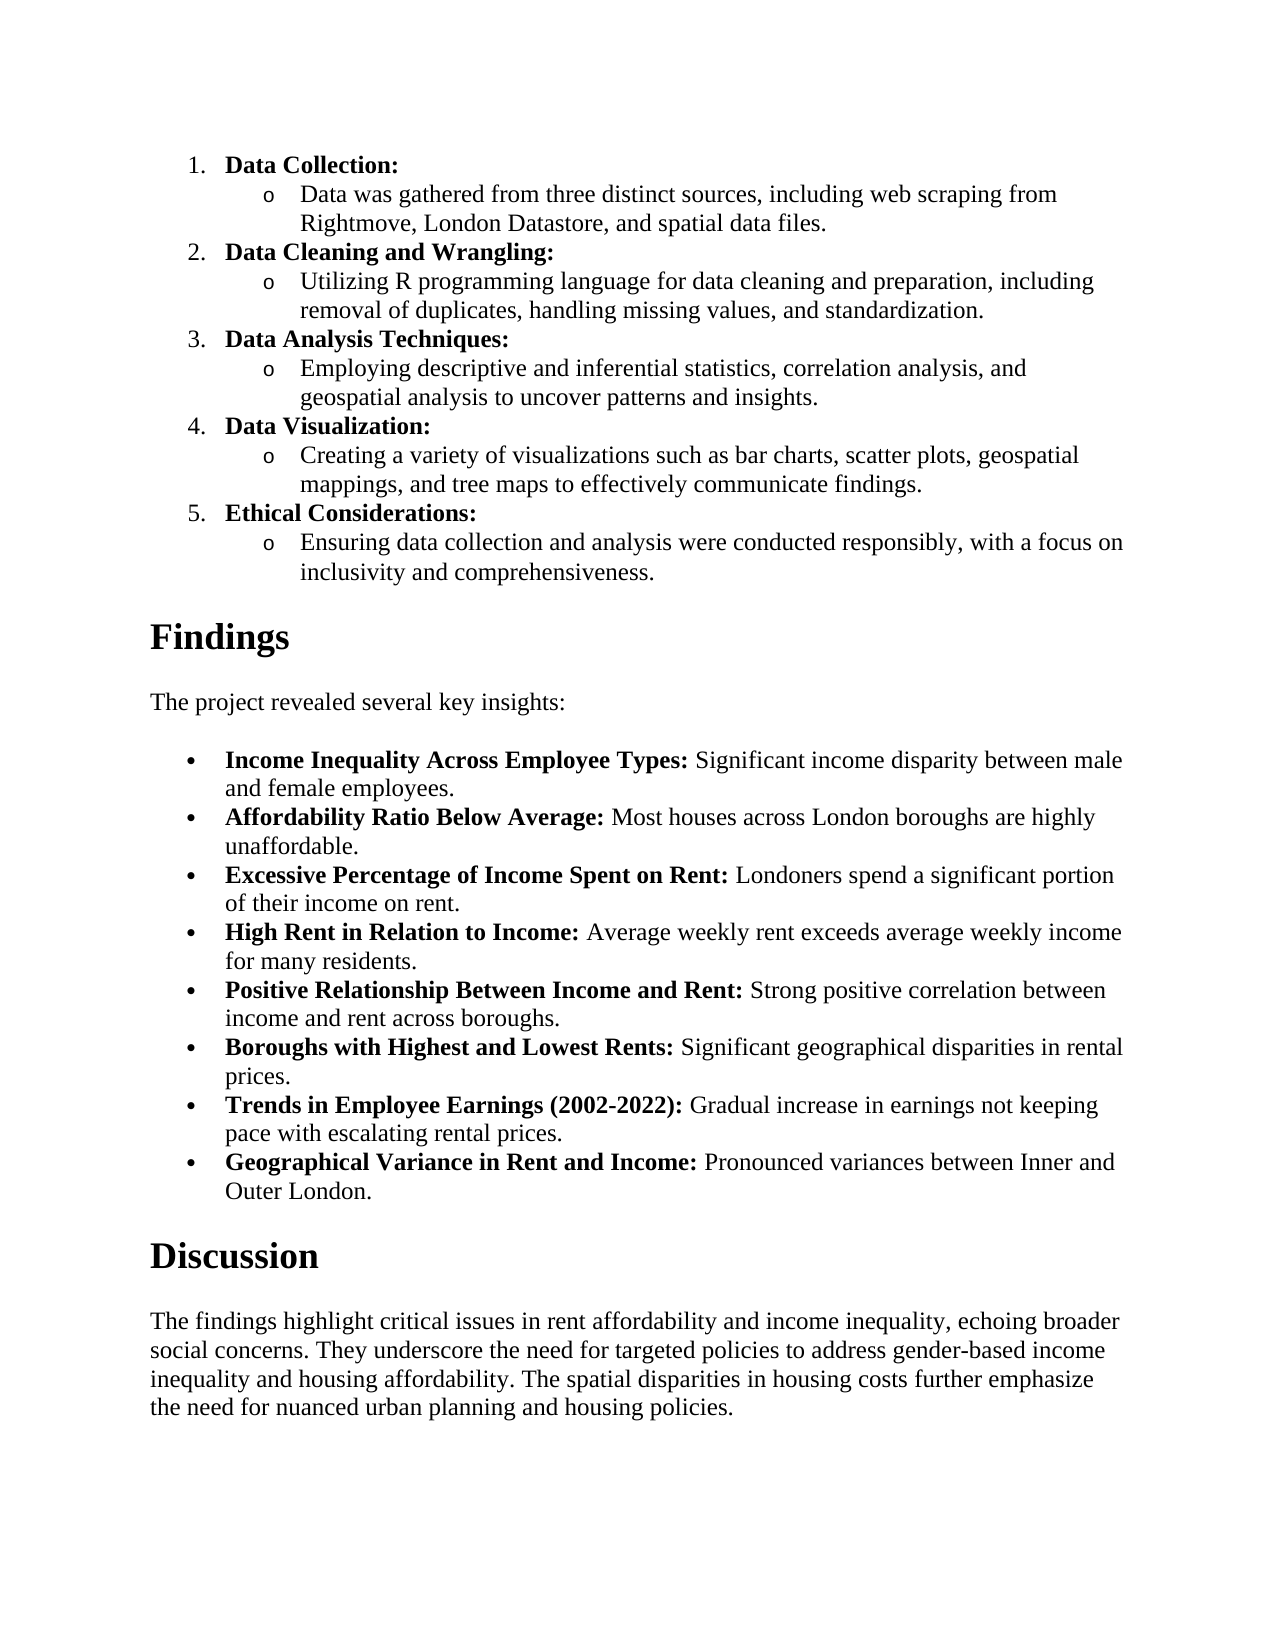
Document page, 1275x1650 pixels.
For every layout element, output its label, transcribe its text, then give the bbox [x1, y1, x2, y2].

list Ensuring data collection and analysis were conducted responsibly, with a focus on inclusivity and comprehensiveness. [262, 527, 1125, 585]
list Utilizing R programming language for data cleaning and preparation, including removal of duplicates, handling missing values, and standardization. [262, 266, 1125, 324]
list Ethical Considerations: [187, 498, 1125, 527]
list Positive Relationship Between Income and Rent: Strong positive correlation between income and rent across boroughs. [187, 975, 1125, 1032]
list High Rent in Relation to Income: Average weekly rent exceeds average weekly income for many residents. [187, 917, 1125, 975]
text Findings [150, 614, 1125, 658]
list Creating a variety of visualizations such as bar charts, scatter plots, geospatial mappings, and tree maps to effectively communicate findings. [262, 440, 1125, 498]
text The project revealed several key insights: [150, 687, 1125, 716]
list Trends in Employee Earnings (2002-2022): Gradual increase in earnings not keeping pace with escalating rental prices. [187, 1090, 1125, 1147]
list Income Inequality Across Employee Types: Significant income disparity between male and female employees. [187, 745, 1125, 802]
list Data Visualization: [187, 411, 1125, 440]
text The findings highlight critical issues in rent affordability and income inequality, echoing broader social concerns. They underscore the need for targeted policies to address gender-based income inequality and housing affordability. The spatial disparities in housing costs further emphasize the need for nuanced urban planning and housing policies. [150, 1306, 1125, 1421]
list Boroughs with Highest and Lowest Rents: Significant geographical disparities in rental prices. [187, 1032, 1125, 1090]
list Data was gathered from three distinct sources, including web scraping from Rightmove, London Datastore, and spatial data files. [262, 179, 1125, 237]
list Affordability Ratio Below Average: Most houses across London boroughs are highly unaffordable. [187, 802, 1125, 860]
list Employing descriptive and inferential statistics, correlation analysis, and geospatial analysis to uncover patterns and insights. [262, 353, 1125, 411]
list Excessive Percentage of Income Spent on Rent: Londoners spend a significant portion of their income on rent. [187, 860, 1125, 917]
list Data Collection: [187, 150, 1125, 179]
list Geographical Variance in Rent and Income: Pronounced variances between Inner and Outer London. [187, 1147, 1125, 1205]
text Discussion [150, 1234, 1125, 1277]
list Data Cleaning and Wrangling: [187, 237, 1125, 266]
list Data Analysis Techniques: [187, 324, 1125, 353]
